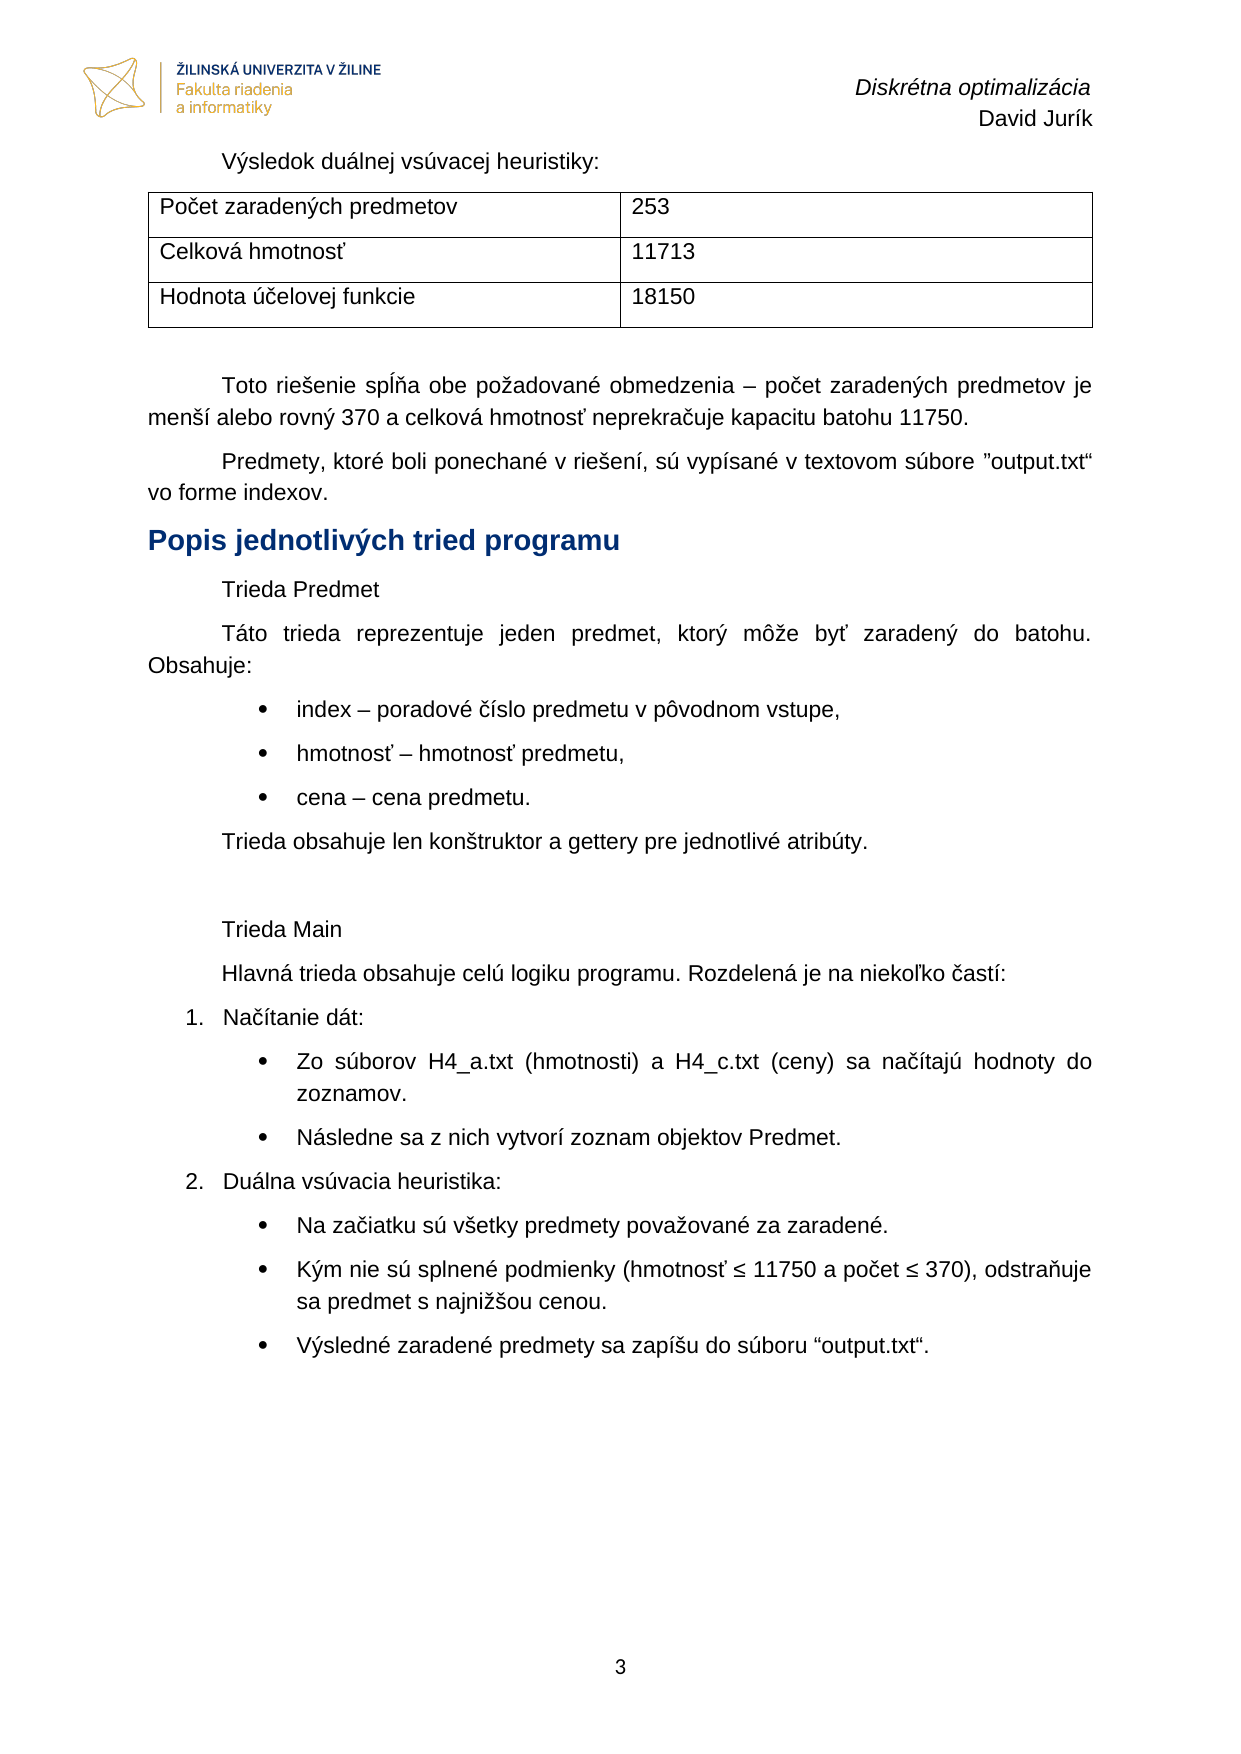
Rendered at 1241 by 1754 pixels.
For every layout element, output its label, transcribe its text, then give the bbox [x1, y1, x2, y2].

table_cell 11713 [621, 238, 1092, 282]
text Táto trieda reprezentuje jeden predmet, ktorý môže byť zaradený do batohu. Obsahuje: [148, 620, 1093, 678]
picture [54, 28, 409, 147]
table_cell 18150 [621, 283, 1092, 327]
list hmotnosť – hmotnosť predmetu, [259, 740, 1093, 766]
list index – poradové číslo predmetu v pôvodnom vstupe, [259, 696, 1093, 722]
list cena – cena predmetu. [259, 784, 1093, 810]
table_cell Hodnota účelovej funkcie [149, 283, 620, 327]
text Toto riešenie spĺňa obe požadované obmedzenia – počet zaradených predmetov je menší alebo rovný 370 a celková hmotnosť neprekračuje kapacitu batohu 11750. [148, 372, 1093, 430]
list Duálna vsúvacia heuristika: [185, 1168, 1093, 1194]
list Na začiatku sú všetky predmety považované za zaradené. [259, 1212, 1093, 1238]
list Zo súborov H4_a.txt (hmotnosti) a H4_c.txt (ceny) sa načítajú hodnoty do zoznamov. [259, 1048, 1093, 1106]
table_cell Celková hmotnosť [149, 238, 620, 282]
text Hlavná trieda obsahuje celú logiku programu. Rozdelená je na niekoľko častí: [148, 960, 1093, 986]
text Trieda obsahuje len konštruktor a gettery pre jednotlivé atribúty. [148, 828, 1093, 854]
text Výsledok duálnej vsúvacej heuristiky: [148, 148, 1093, 174]
list Výsledné zaradené predmety sa zapíšu do súboru “output.txt“. [259, 1332, 1093, 1358]
list Následne sa z nich vytvorí zoznam objektov Predmet. [259, 1124, 1093, 1150]
table_header Počet zaradených predmetov [149, 193, 620, 237]
table_header 253 [621, 193, 1092, 237]
text Popis jednotlivých tried programu [148, 523, 1093, 557]
text Trieda Predmet [148, 576, 1093, 602]
list Načítanie dát: [185, 1004, 1093, 1031]
text Trieda Main [148, 916, 1093, 942]
list Kým nie sú splnené podmienky (hmotnosť ≤ 11750 a počet ≤ 370), odstraňuje sa predmet s najnižšou cenou. [259, 1256, 1093, 1314]
text Predmety, ktoré boli ponechané v riešení, sú vypísané v textovom súbore ”output.txt“ vo forme indexov. [148, 448, 1093, 506]
